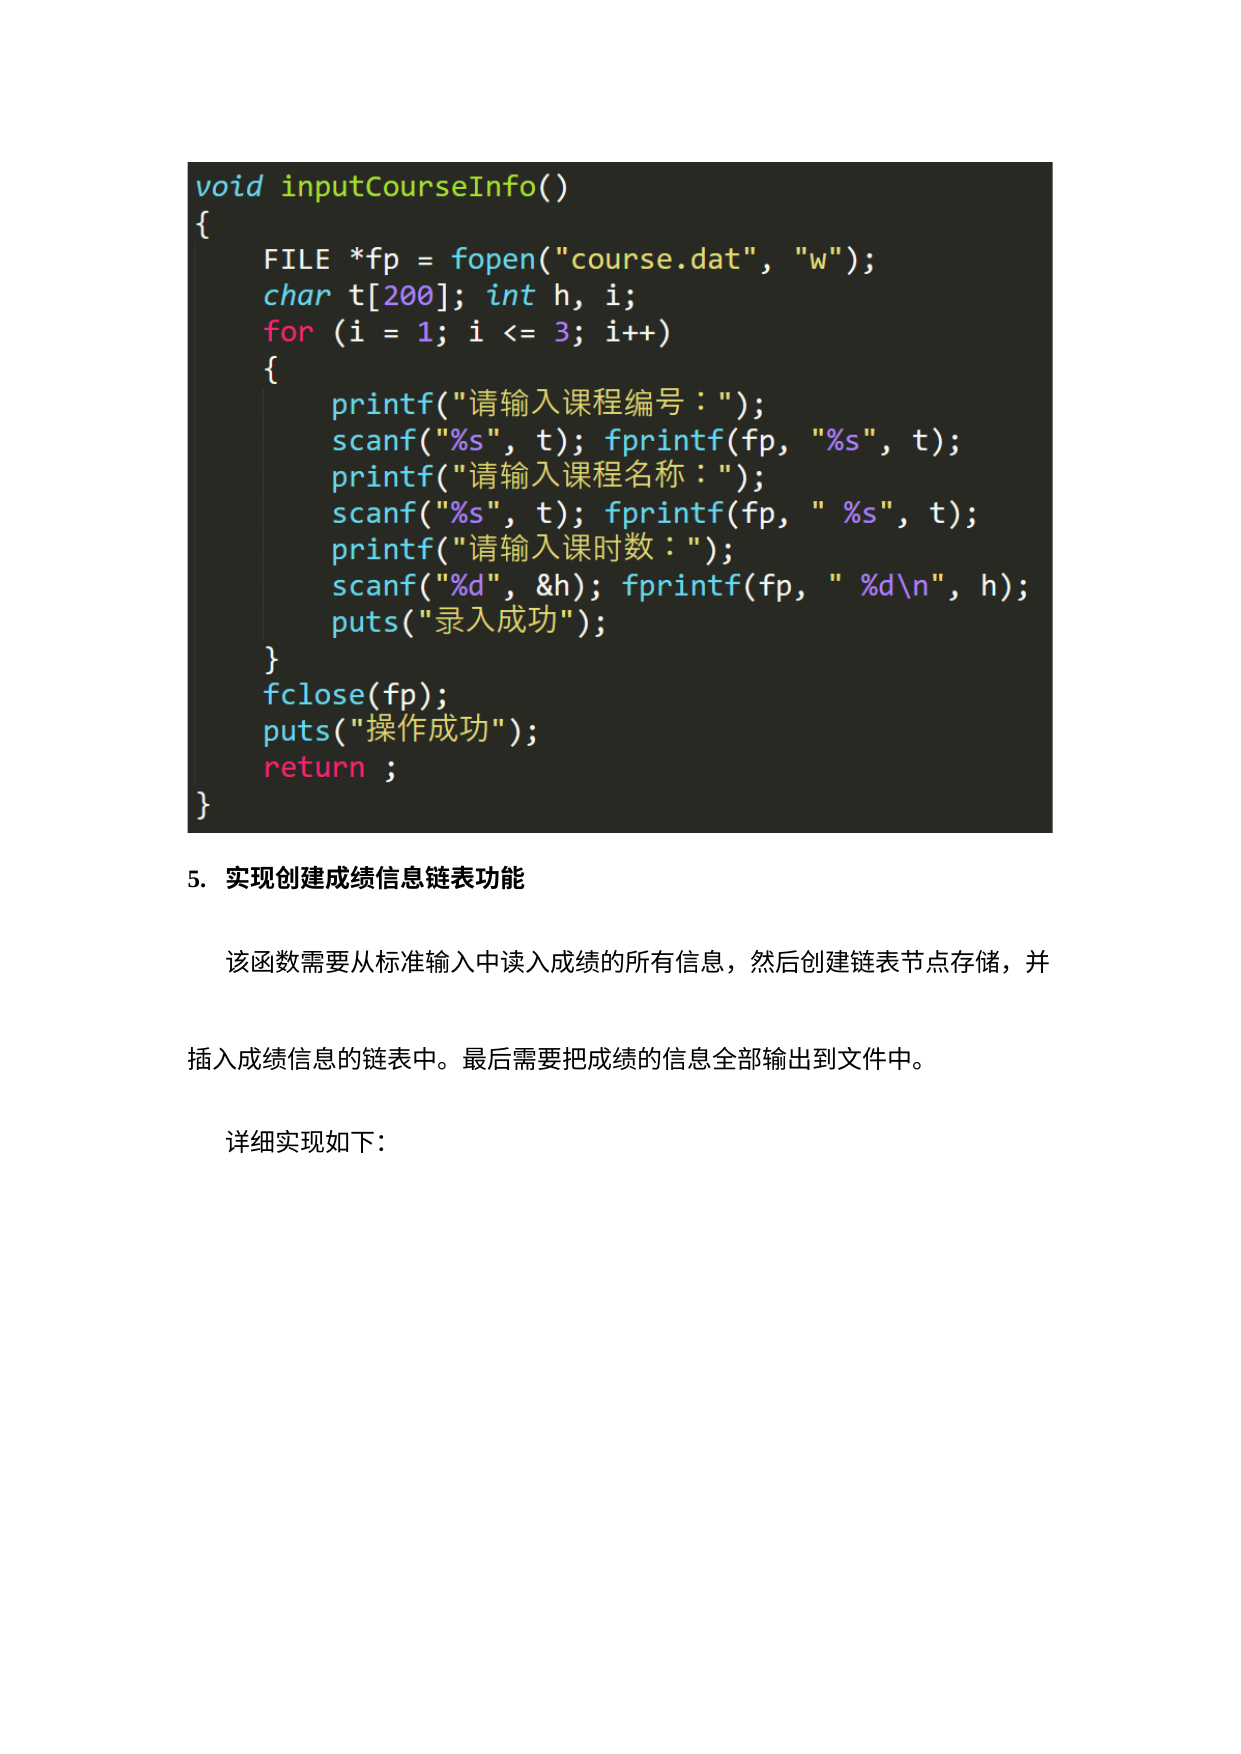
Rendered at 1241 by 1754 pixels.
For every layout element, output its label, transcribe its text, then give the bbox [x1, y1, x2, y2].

text 详细实现如下： [187, 1108, 1053, 1173]
list 实现创建成绩信息链表功能 [187, 844, 1053, 909]
text 该函数需要从标准输入中读入成绩的所有信息，然后创建链表节点存储，并插入成绩信息的链表中。最后需要把成绩的信息全部输出到文件中。 [187, 928, 1053, 1090]
picture [187, 162, 1053, 833]
